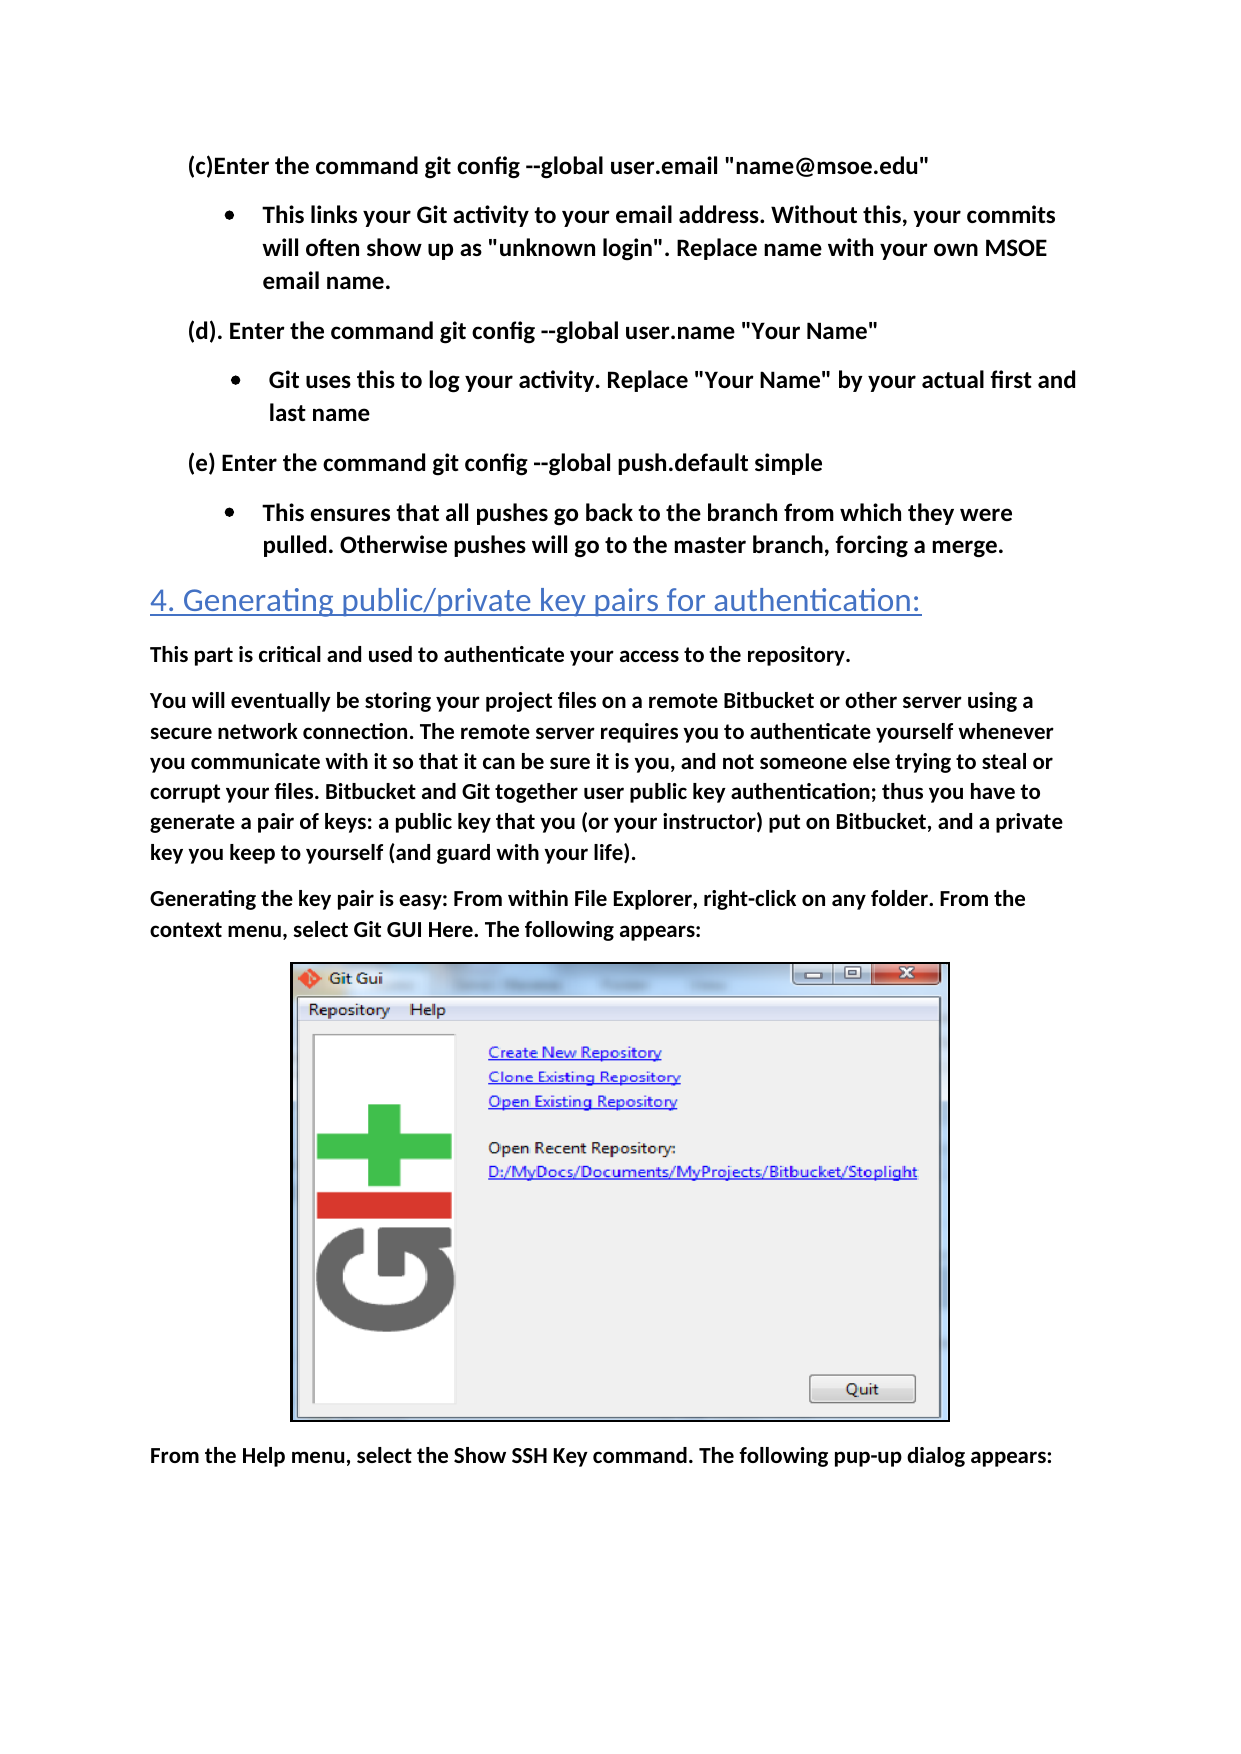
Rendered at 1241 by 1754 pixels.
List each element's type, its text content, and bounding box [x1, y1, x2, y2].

list Git uses this to log your activity. Replace "Your Name" by your actual first and last name [231, 364, 1090, 428]
text From the Help menu, select the Show SSH Key command. The following pup-up dialog appears: [150, 1441, 1090, 1469]
list This links your Git activity to your email address. Without this, your commits will often show up as "unknown login". Replace name with your own MSOE email name. [225, 199, 1090, 296]
text (d). Enter the command git config --global user.name "Your Name" [187, 315, 1090, 346]
picture [293, 964, 948, 1420]
list This ensures that all pushes go back to the branch from which they were pulled. Otherwise pushes will go to the master branch, forcing a merge. [225, 497, 1090, 560]
text You will eventually be storing your project files on a remote Bitbucket or other server using a secure network connection. The remote server requires you to authenticate yourself whenever you communicate with it so that it can be sure it is you, and not someone else trying to steal or corrupt your files. Bitbucket and Git together user public key authentication; thus you have to generate a pair of keys: a public key that you (or your instructor) put on Bitbucket, and a private key you keep to yourself (and guard with your life). [150, 687, 1090, 866]
text 4. Generating public/private key pairs for authentication: [150, 579, 1090, 620]
text (c)Enter the command git config --global user.email "name@msoe.edu" [187, 150, 1090, 181]
text This part is critical and used to authenticate your access to the repository. [150, 640, 1090, 668]
text (e) Enter the command git config --global push.default simple [187, 447, 1090, 478]
text Generating the key pair is easy: From within File Explorer, right-click on any folder. From the context menu, select Git GUI Here. The following appears: [150, 884, 1090, 943]
